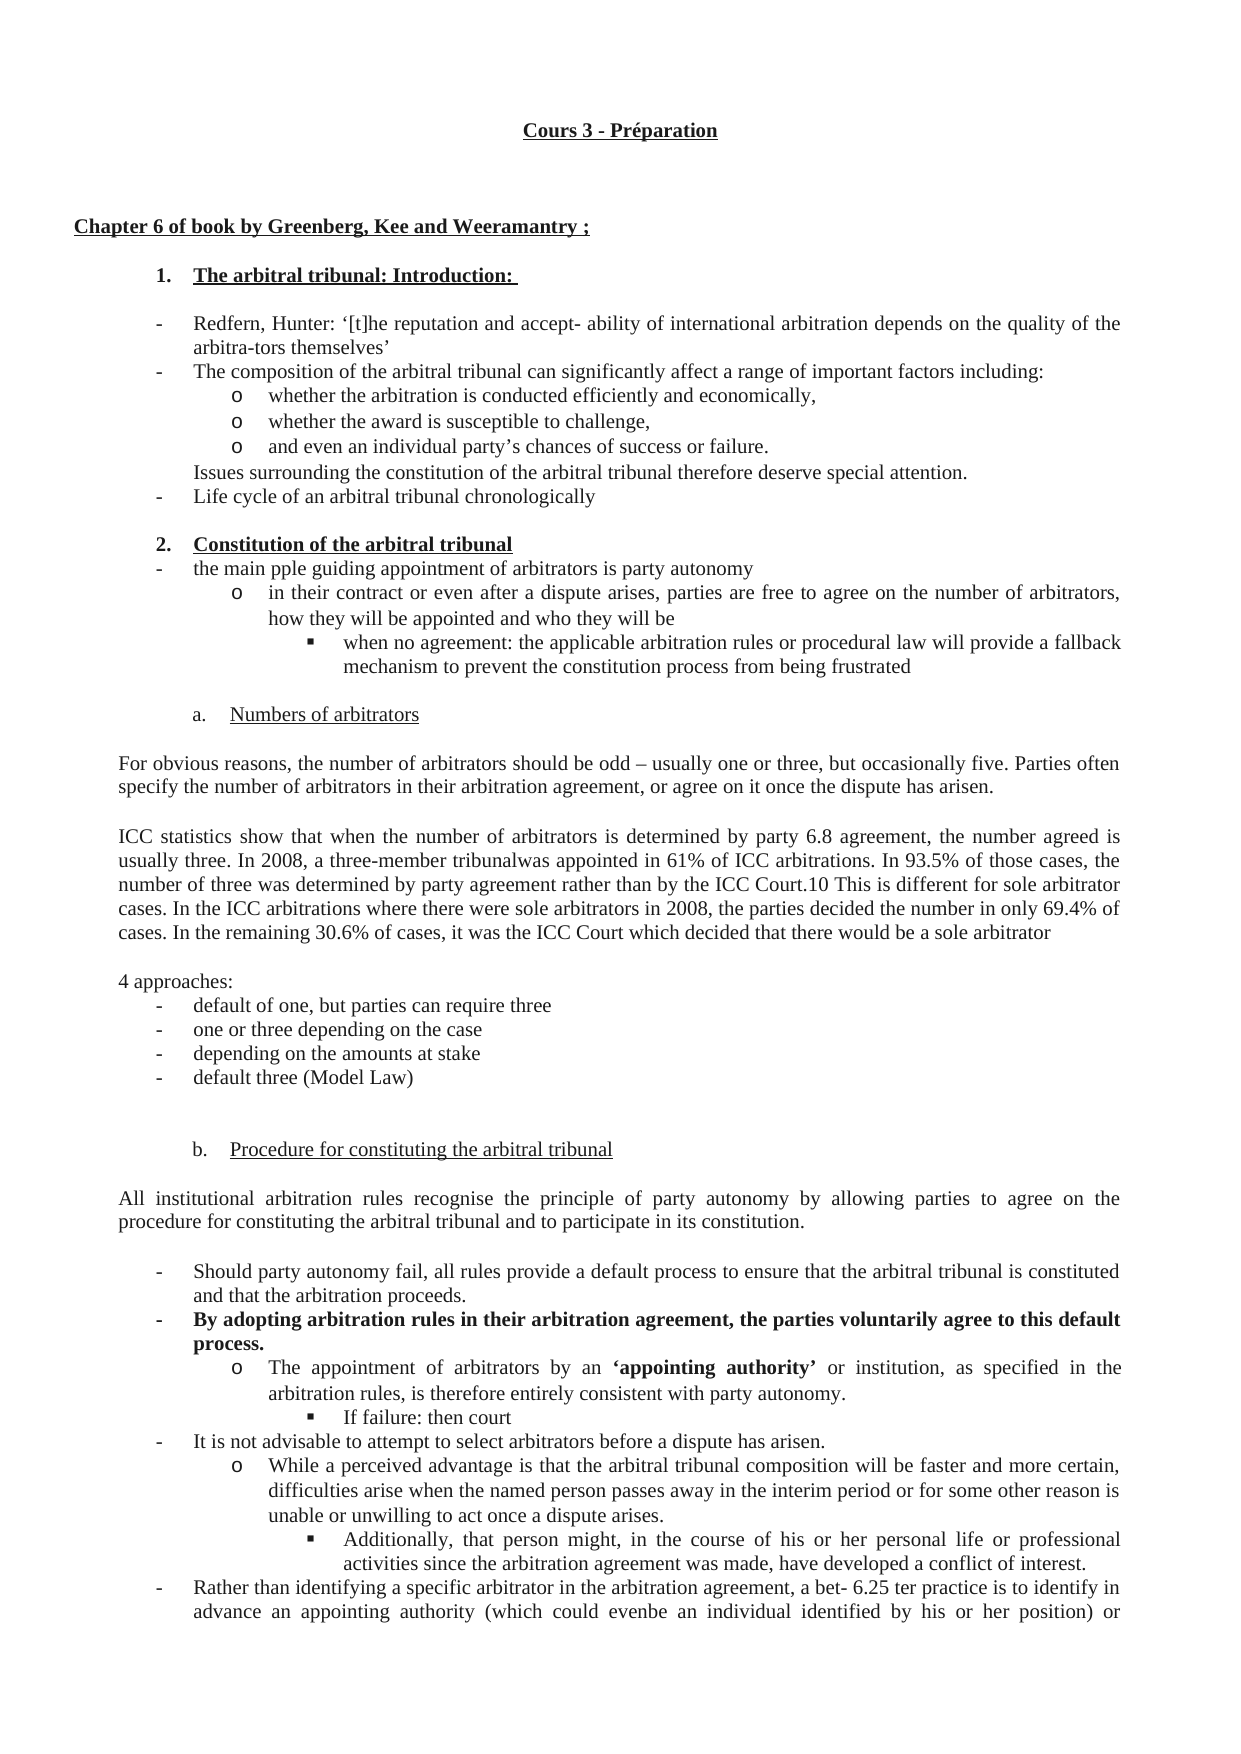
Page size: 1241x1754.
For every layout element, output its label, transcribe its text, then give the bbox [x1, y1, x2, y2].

list and even an individual party’s chances of success or failure. [231, 434, 1122, 460]
list Redfern, Hunter: ‘[t]he reputation and accept- ability of international arbitration depends on the quality of the arbitra- tors themselves’ [156, 311, 1122, 359]
list Should party autonomy fail, all rules provide a default process to ensure that the arbitral tribunal is constituted and that the arbitration proceeds. [156, 1258, 1122, 1307]
list whether the award is susceptible to challenge, [231, 408, 1122, 434]
list If failure: then court [306, 1404, 1122, 1429]
text For obvious reasons, the number of arbitrators should be odd – usually one or three, but occasionally five. Parties often specify the number of arbitrators in their arbitration agreement, or agree on it once the dispute has arisen. [118, 750, 1122, 798]
text All institutional arbitration rules recognise the principle of party autonomy by allowing parties to agree on the procedure for constituting the arbitral tribunal and to participate in its constitution. [118, 1185, 1122, 1233]
list While a perceived advantage is that the arbitral tribunal composition will be faster and more certain, difficulties arise when the named person passes away in the interim period or for some other reason is unable or unwilling to act once a dispute arises. [231, 1453, 1122, 1527]
list when no agreement: the applicable arbitration rules or procedural law will provide a fallback mechanism to prevent the constitution process from being frustrated [306, 630, 1122, 678]
list Issues surrounding the constitution of the arbitral tribunal therefore deserve special attention. [193, 460, 1122, 484]
list whether the arbitration is conducted efficiently and economically, [231, 383, 1122, 408]
list in their contract or even after a dispute arises, parties are free to agree on the number of arbitrators, how they will be appointed and who they will be [231, 580, 1122, 630]
list By adopting arbitration rules in their arbitration agreement, the parties voluntarily agree to this default process. [156, 1307, 1122, 1355]
list It is not advisable to attempt to select arbitrators before a dispute has arisen. [156, 1429, 1122, 1453]
list Procedure for constituting the arbitral tribunal [192, 1137, 1122, 1161]
list Life cycle of an arbitral tribunal chronologically [156, 484, 1122, 508]
list Constitution of the arbitral tribunal [156, 532, 1122, 556]
text ICC statistics show that when the number of arbitrators is determined by party 6.8 agreement, the number agreed is usually three. In 2008, a three-member tribunal was appointed in 61% of ICC arbitrations. In 93.5% of those cases, the number of three was determined by party agreement rather than by the ICC Court.10 This is different for sole arbitrator cases. In the ICC arbitrations where there were sole arbitrators in 2008, the parties decided the number in only 69.4% of cases. In the remaining 30.6% of cases, it was the ICC Court which decided that there would be a sole arbitrator [118, 823, 1122, 944]
text Cours 3 - Préparation [118, 118, 1122, 142]
list the main pple guiding appointment of arbitrators is party autonomy [156, 556, 1122, 580]
list default three (Model Law) [156, 1065, 1122, 1089]
list one or three depending on the case [156, 1017, 1122, 1041]
text Chapter 6 of book by Greenberg, Kee and Weeramantry ; [74, 214, 1122, 238]
list The composition of the arbitral tribunal can significantly affect a range of important factors including: [156, 359, 1122, 383]
list Additionally, that person might, in the course of his or her personal life or professional activities since the arbitration agreement was made, have developed a conflict of interest. [306, 1527, 1122, 1575]
list default of one, but parties can require three [156, 993, 1122, 1017]
text 4 approaches: [118, 969, 1122, 993]
list The appointment of arbitrators by an ‘appointing authority’ or institution, as specified in the arbitration rules, is therefore entirely consistent with party autonomy. [231, 1355, 1122, 1404]
list Numbers of arbitrators [192, 702, 1122, 726]
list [156, 1575, 1122, 1623]
list depending on the amounts at stake [156, 1041, 1122, 1065]
list The arbitral tribunal: Introduction: [156, 262, 1122, 287]
